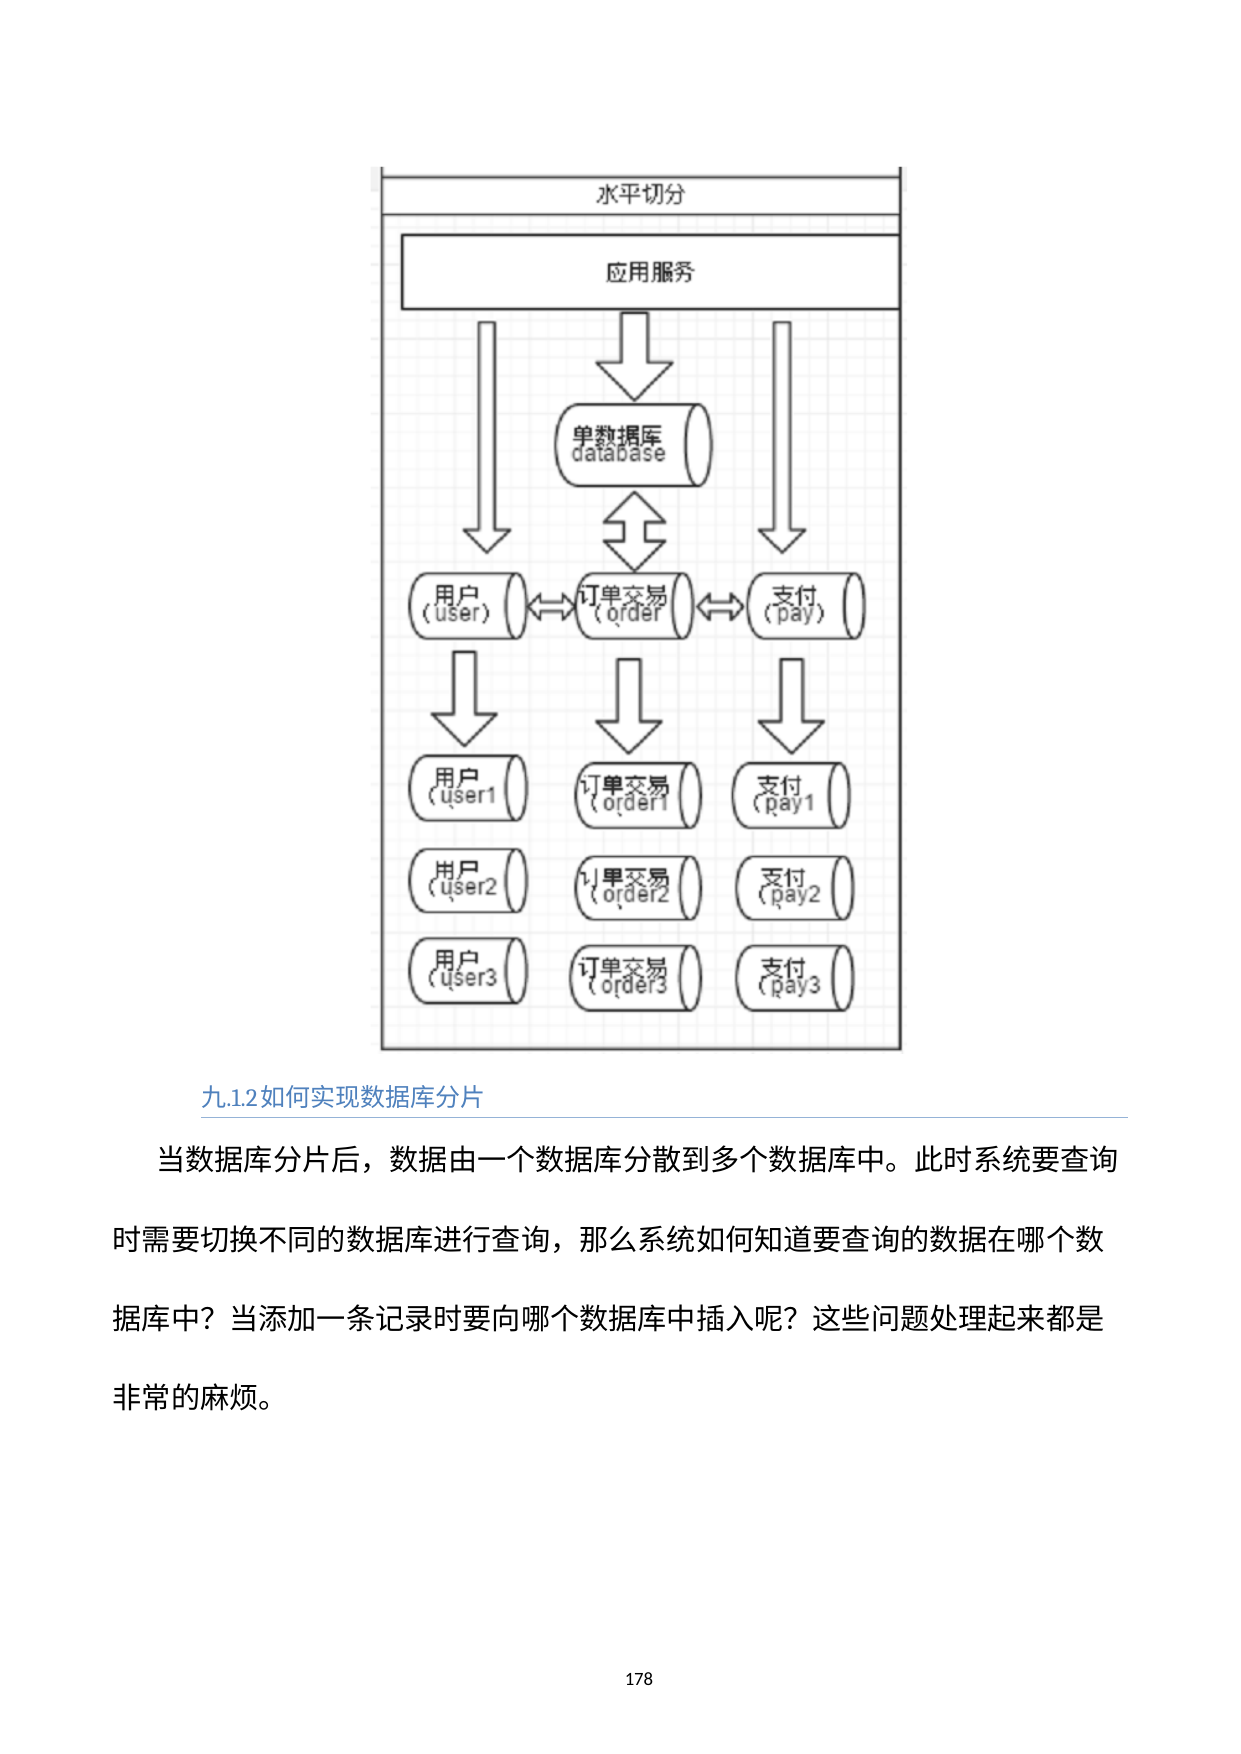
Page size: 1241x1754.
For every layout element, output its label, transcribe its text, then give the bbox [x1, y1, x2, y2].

subtitle 如何实现数据库分片 [201, 1075, 1128, 1117]
picture [370, 162, 908, 1054]
text 当数据库分片后，数据由一个数据库分散到多个数据库中。此时系统要查询时需要切换不同的数据库进行查询，那么系统如何知道要查询的数据在哪个数据库中？当添加一条记录时要向哪个数据库中插入呢？这些问题处理起来都是非常的麻烦。 [112, 1118, 1128, 1436]
